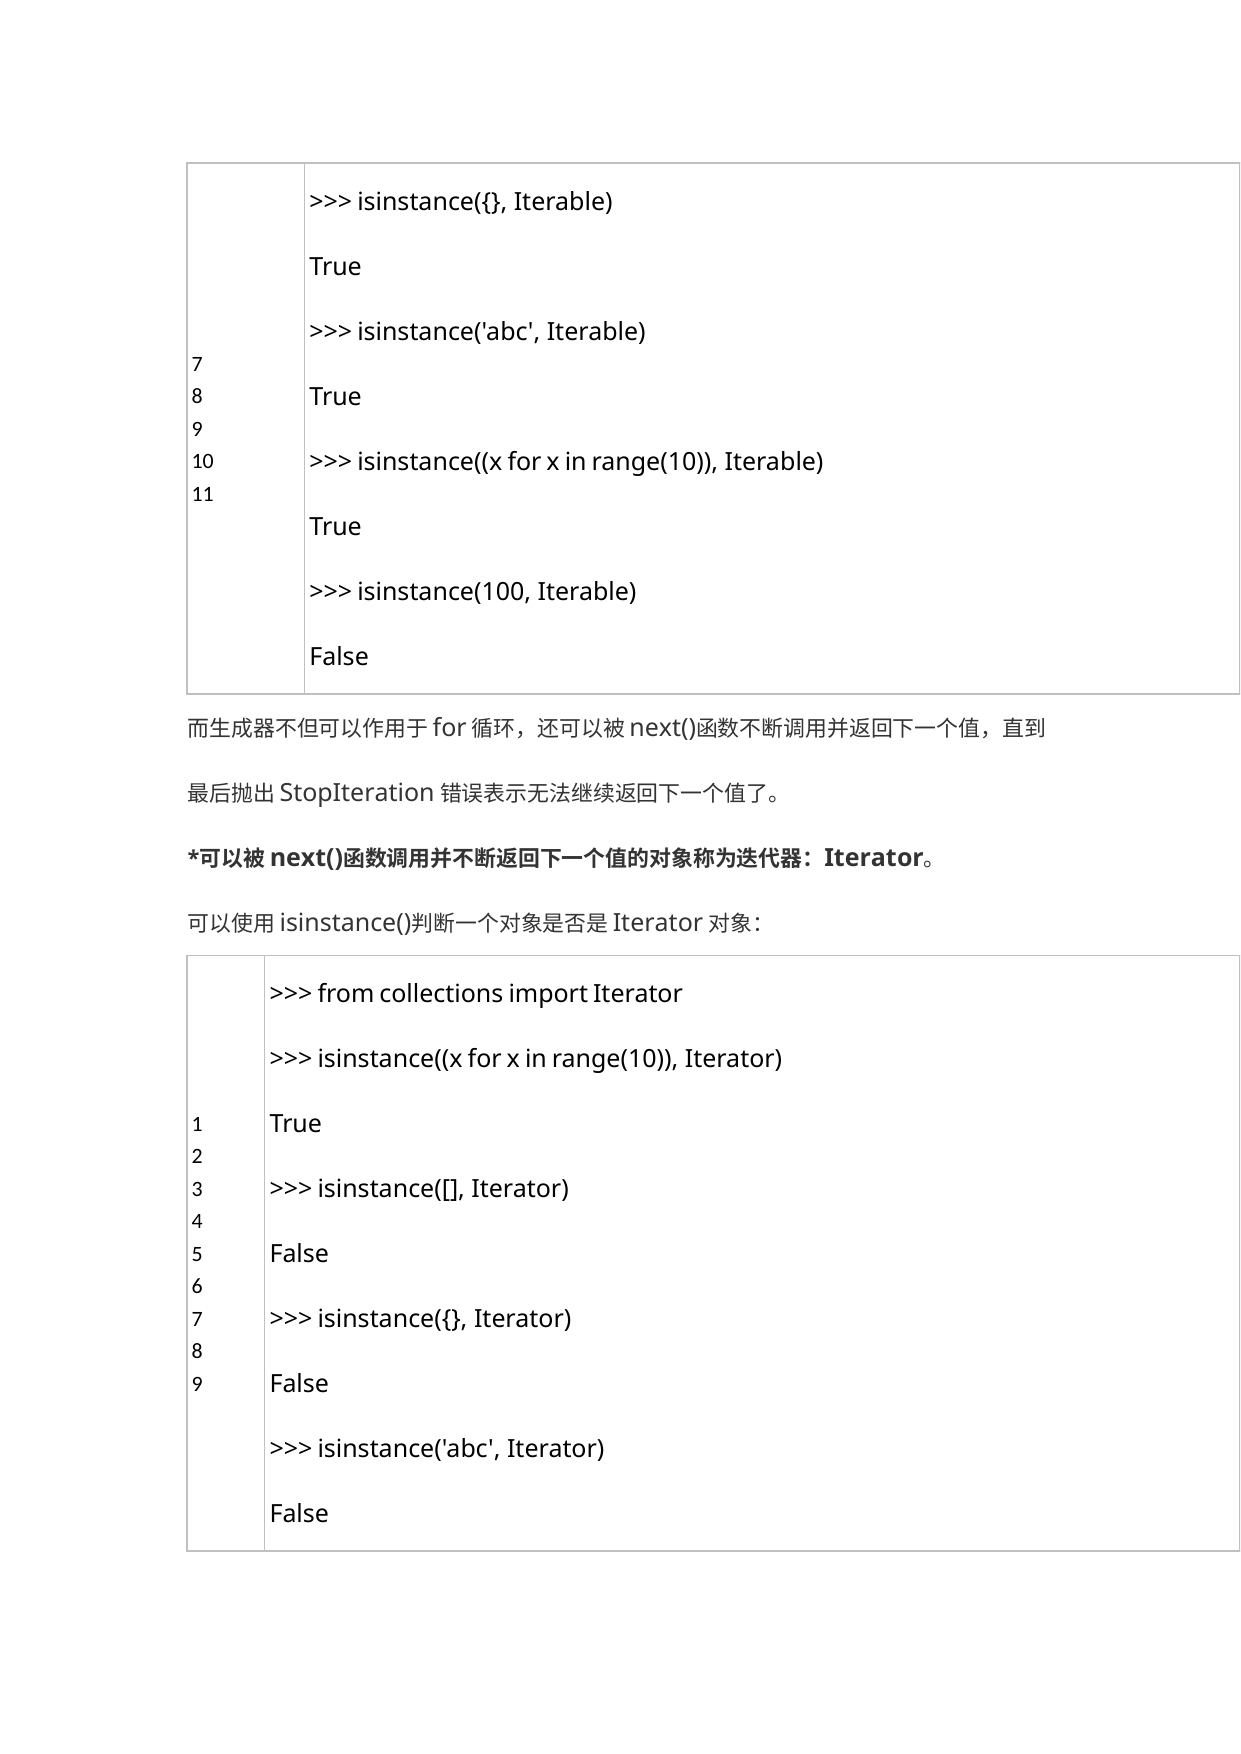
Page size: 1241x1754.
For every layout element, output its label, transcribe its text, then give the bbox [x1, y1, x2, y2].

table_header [305, 164, 1239, 693]
text 而生成器不但可以作用于for循环，还可以被next()函数不断调用并返回下一个值，直到最后抛出StopIteration错误表示无法继续返回下一个值了。 [187, 695, 1053, 824]
table_header >>> from collections import Iterator >>> isinstance((x for x in range(10)), Iterator) True >>> isinstance([], Iterator) False >>> isinstance({}, Iterator) False >>> isinstance('abc', Iterator) False [265, 956, 1239, 1550]
table_header 1 2 3 4 5 6 7 8 9 [188, 956, 264, 1550]
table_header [188, 164, 304, 693]
text *可以被next()函数调用并不断返回下一个值的对象称为迭代器：Iterator。 [187, 824, 1053, 889]
text 可以使用isinstance()判断一个对象是否是Iterator对象： [187, 889, 1053, 954]
